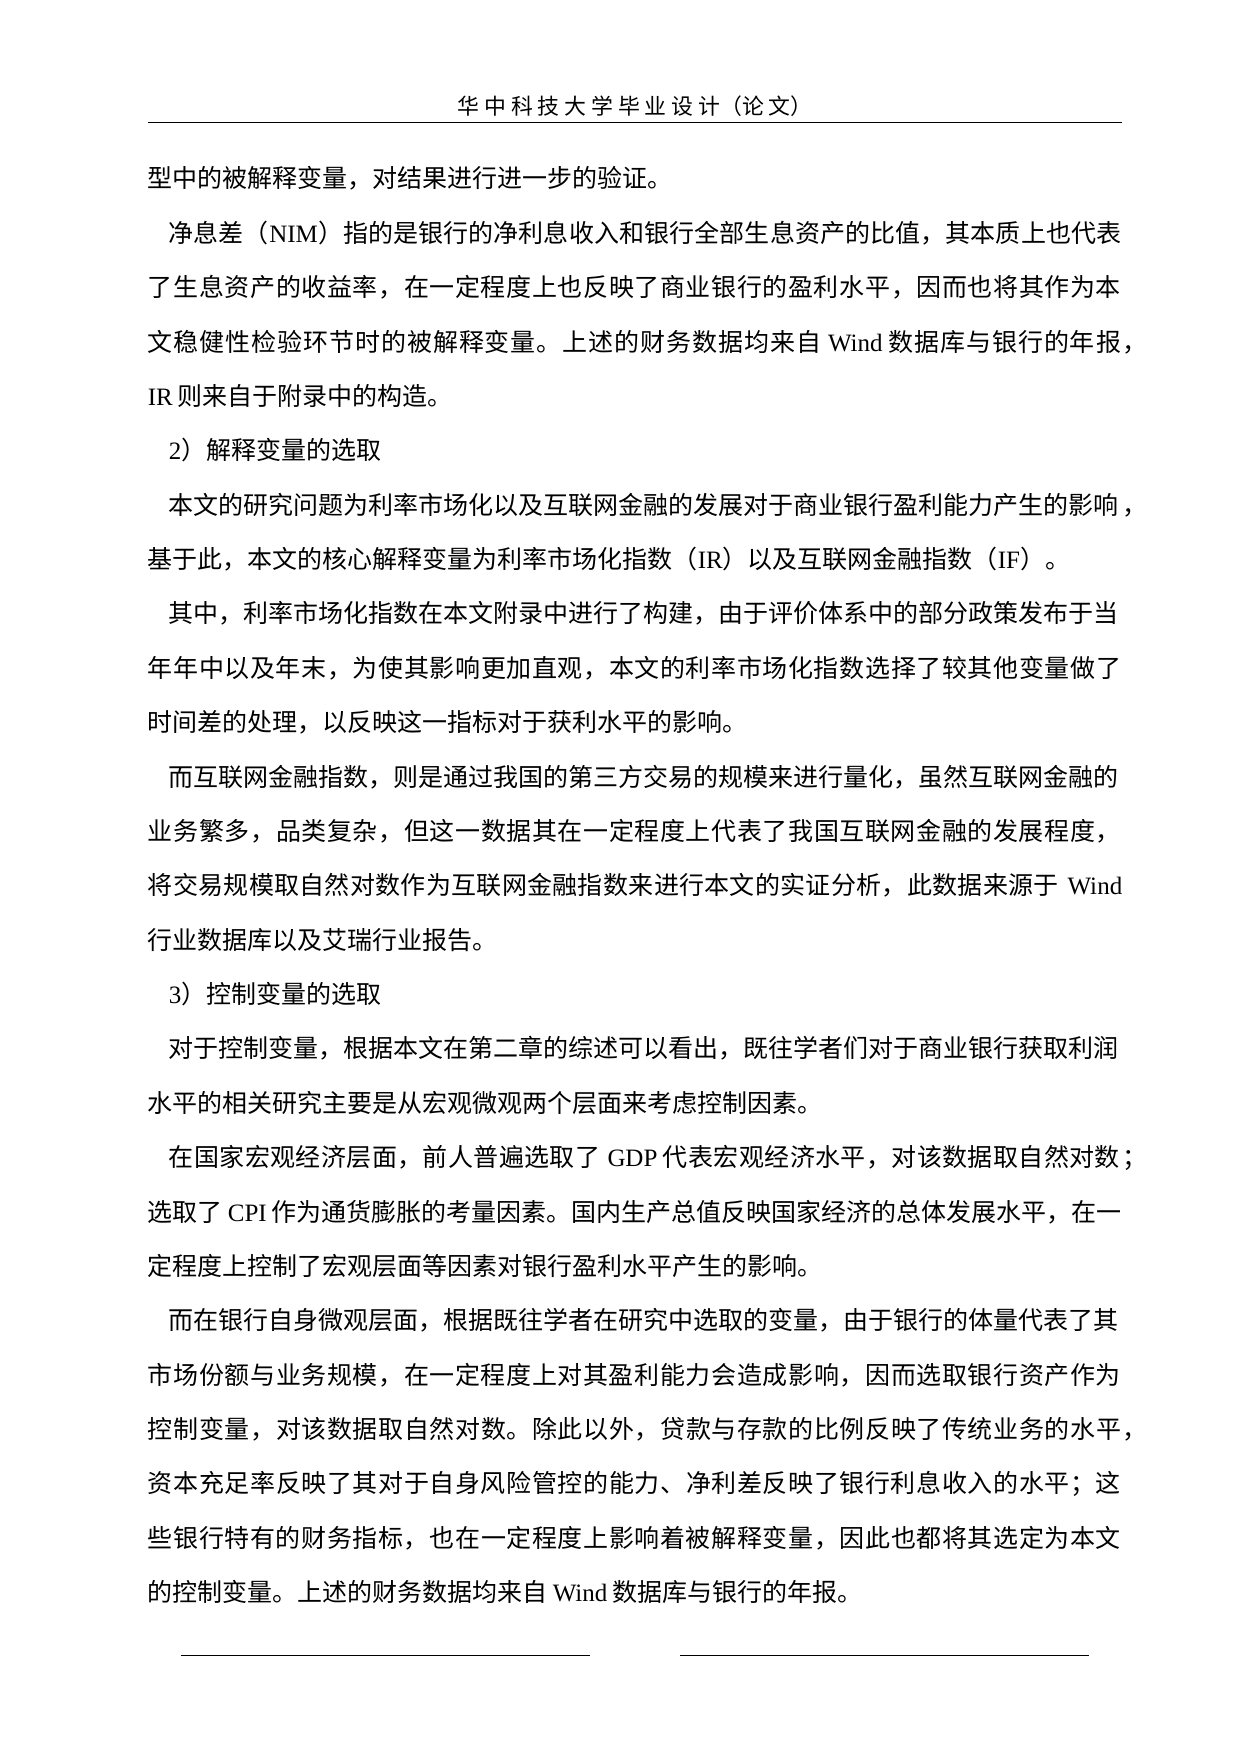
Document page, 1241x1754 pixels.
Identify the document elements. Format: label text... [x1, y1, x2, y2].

text 净息差（NIM）指的是银行的净利息收入和银行全部生息资产的比值，其本质上也代表了生息资产的收益率，在一定程度上也反映了商业银行的盈利水平，因而也将其作为本文稳健性检验环节时的被解释变量。上述的财务数据均来自Wind数据库与银行的年报，IR则来自于附录中的构造。 [148, 213, 1122, 413]
text 对于控制变量，根据本文在第二章的综述可以看出，既往学者们对于商业银行获取利润水平的相关研究主要是从宏观微观两个层面来考虑控制因素。 [148, 1029, 1122, 1119]
text 其中，利率市场化指数在本文附录中进行了构建，由于评价体系中的部分政策发布于当年年中以及年末，为使其影响更加直观，本文的利率市场化指数选择了较其他变量做了时间差的处理，以反映这一指标对于获利水平的影响。 [148, 594, 1122, 739]
text 3）控制变量的选取 [148, 974, 1122, 1011]
text 而在银行自身微观层面，根据既往学者在研究中选取的变量，由于银行的体量代表了其市场份额与业务规模，在一定程度上对其盈利能力会造成影响，因而选取银行资产作为控制变量，对该数据取自然对数。除此以外，贷款与存款的比例反映了传统业务的水平，资本充足率反映了其对于自身风险管控的能力、净利差反映了银行利息收入的水平；这些银行特有的财务指标，也在一定程度上影响着被解释变量，因此也都将其选定为本文的控制变量。上述的财务数据均来自Wind数据库与银行的年报。 [148, 1301, 1122, 1609]
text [148, 159, 1122, 195]
text 本文的研究问题为利率市场化以及互联网金融的发展对于商业银行盈利能力产生的影响，基于此，本文的核心解释变量为利率市场化指数（IR）以及互联网金融指数（IF）。 [148, 485, 1122, 576]
text 2）解释变量的选取 [148, 431, 1122, 467]
text 而互联网金融指数，则是通过我国的第三方交易的规模来进行量化，虽然互联网金融的业务繁多，品类复杂，但这一数据其在一定程度上代表了我国互联网金融的发展程度，将交易规模取自然对数作为互联网金融指数来进行本文的实证分析，此数据来源于Wind行业数据库以及艾瑞行业报告。 [148, 757, 1122, 956]
text 在国家宏观经济层面，前人普遍选取了GDP代表宏观经济水平，对该数据取自然对数；选取了CPI作为通货膨胀的考量因素。国内生产总值反映国家经济的总体发展水平，在一定程度上控制了宏观层面等因素对银行盈利水平产生的影响。 [148, 1138, 1122, 1283]
